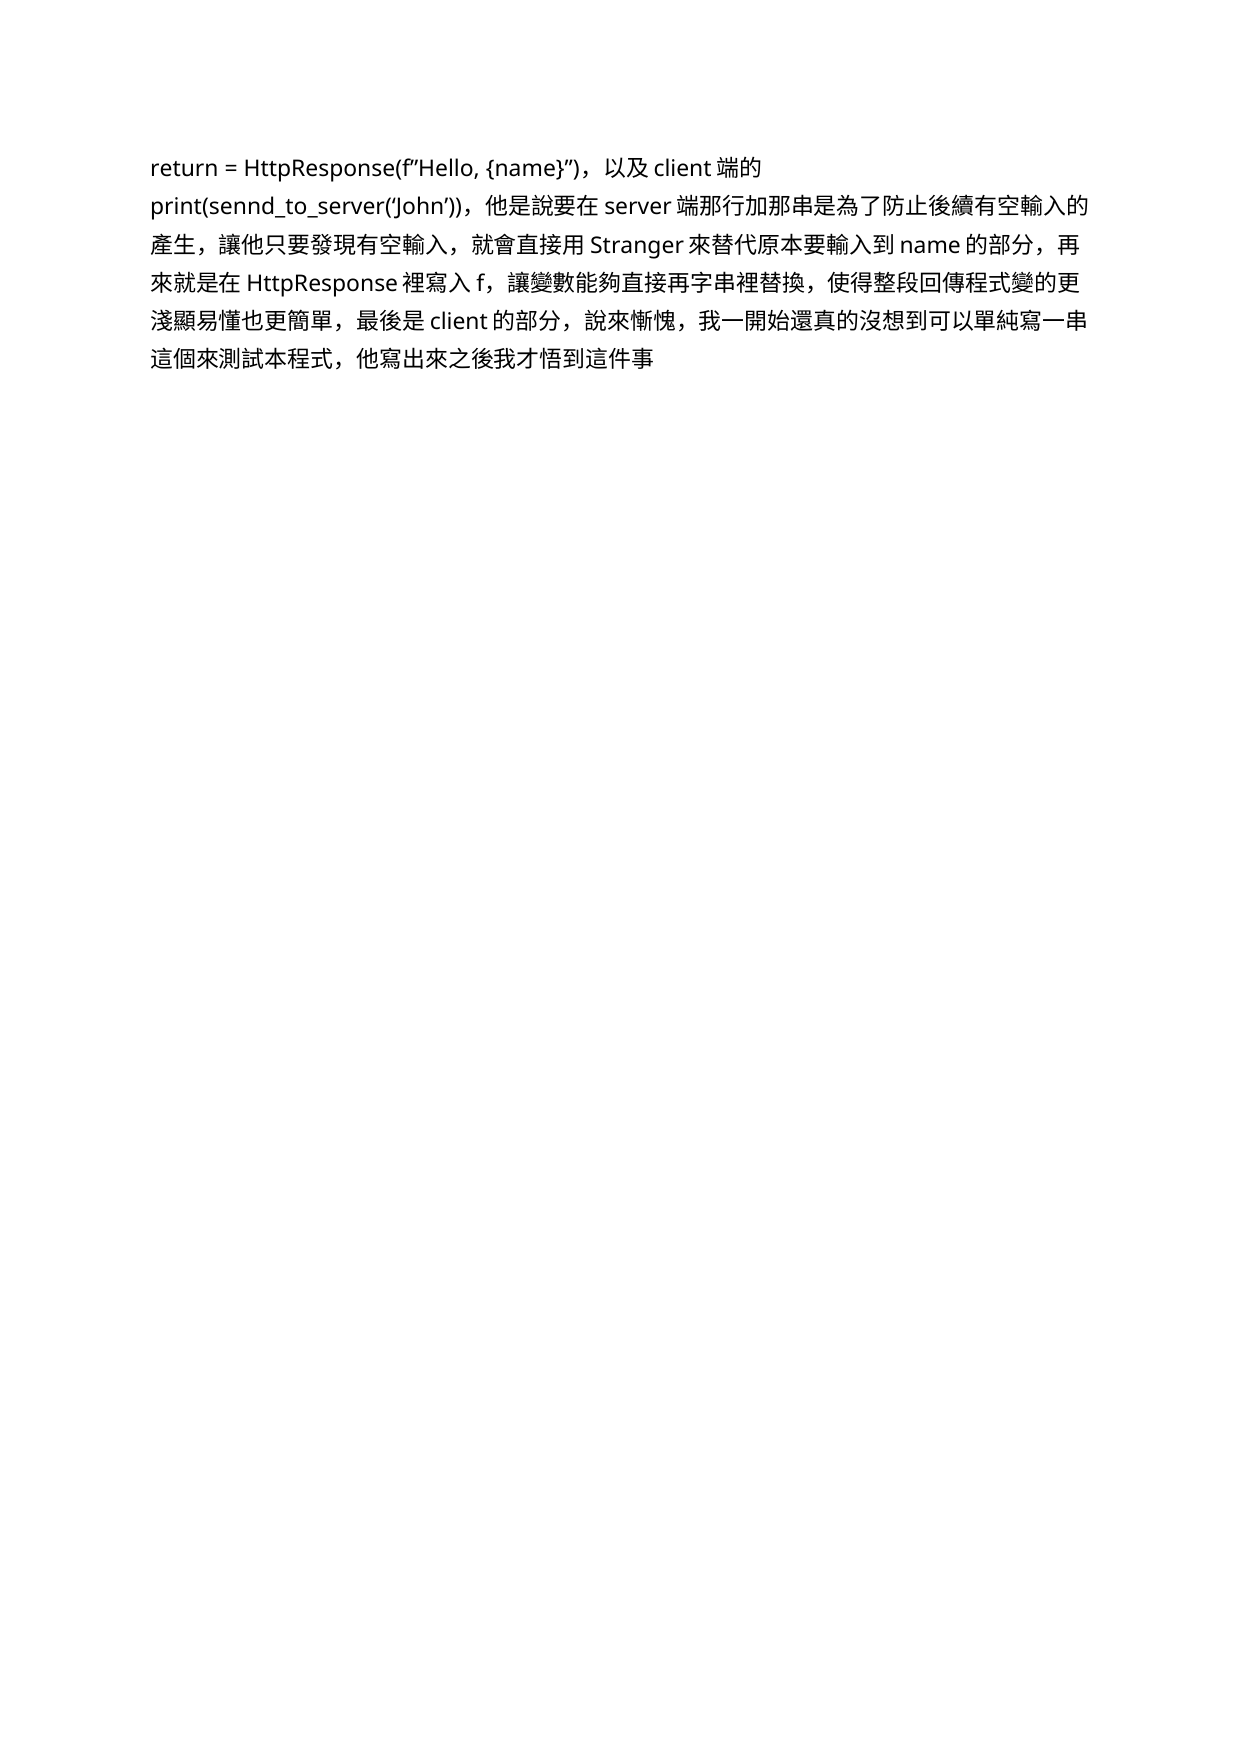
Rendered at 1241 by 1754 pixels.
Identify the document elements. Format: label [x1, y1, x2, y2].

text [150, 150, 1090, 374]
